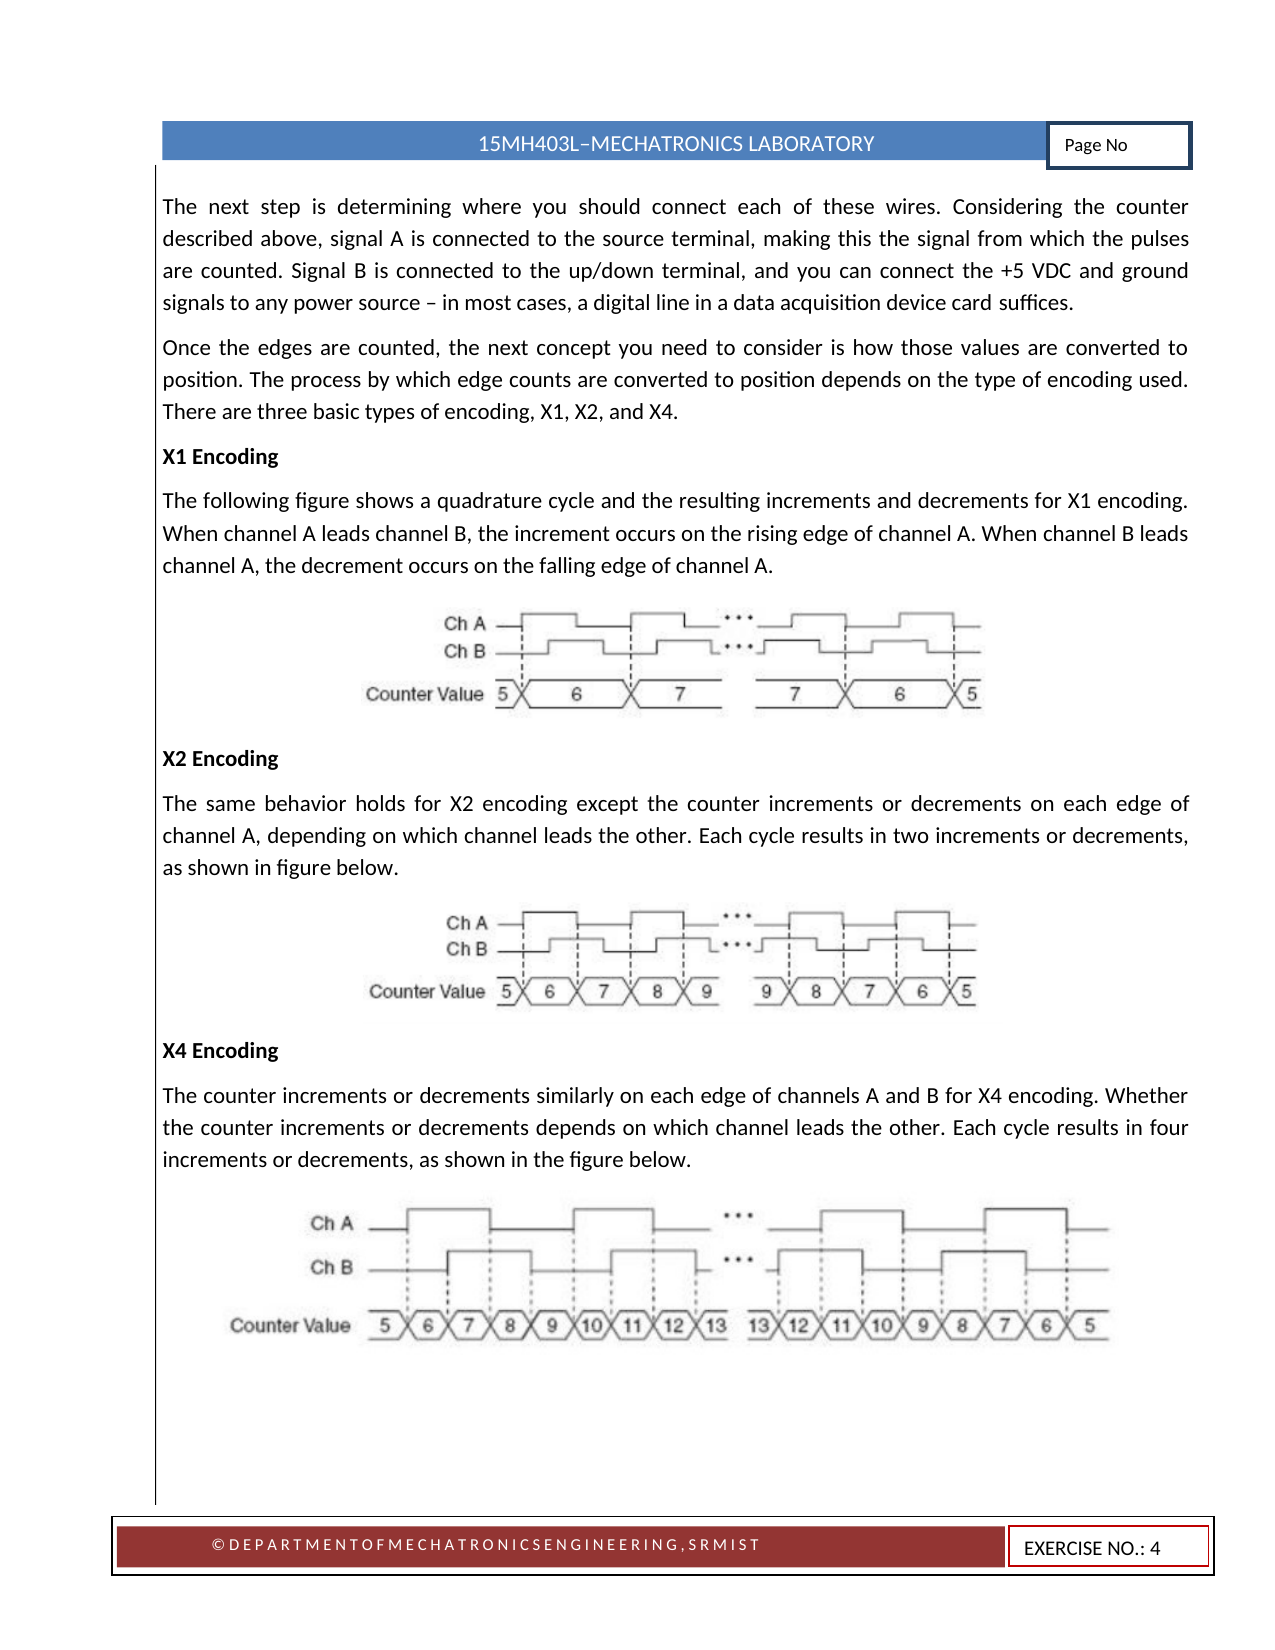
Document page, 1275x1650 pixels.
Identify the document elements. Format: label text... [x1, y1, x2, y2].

picture [221, 1190, 1120, 1355]
text The next step is determining where you should connect each of these wires. Considering the counter described above, signal A is connected to the source terminal, making this the signal from which the pulses are counted. Signal B is connected to the up/down terminal, and you can connect the +5 VDC and ground signals to any power source – in most cases, a digital line in a data acquisition device card suffices. [162, 192, 1191, 316]
text X2 Encoding [162, 744, 1214, 772]
text The counter increments or decrements similarly on each edge of channels A and B for X4 encoding. Whether the counter increments or decrements depends on which channel leads the other. Each cycle results in four increments or decrements, as shown in the figure below. [162, 1081, 1191, 1174]
text The same behavior holds for X2 encoding except the counter increments or decrements on each edge of channel A, depending on which channel leads the other. Each cycle results in two increments or decrements, as shown in figure below. [162, 789, 1191, 881]
text The following figure shows a quadrature cycle and the resulting increments and decrements for X1 encoding. When channel A leads channel B, the increment occurs on the rising edge of channel A. When channel B leads channel A, the decrement occurs on the falling edge of channel A. [162, 487, 1191, 579]
text X1 Encoding [162, 442, 1214, 470]
picture [361, 607, 986, 719]
text Once the edges are counted, the next concept you need to consider is how those values are converted to position. The process by which edge counts are converted to position depends on the type of encoding used. There are three basic types of encoding, X1, X2, and X4. [162, 333, 1191, 425]
picture [362, 902, 1004, 1024]
